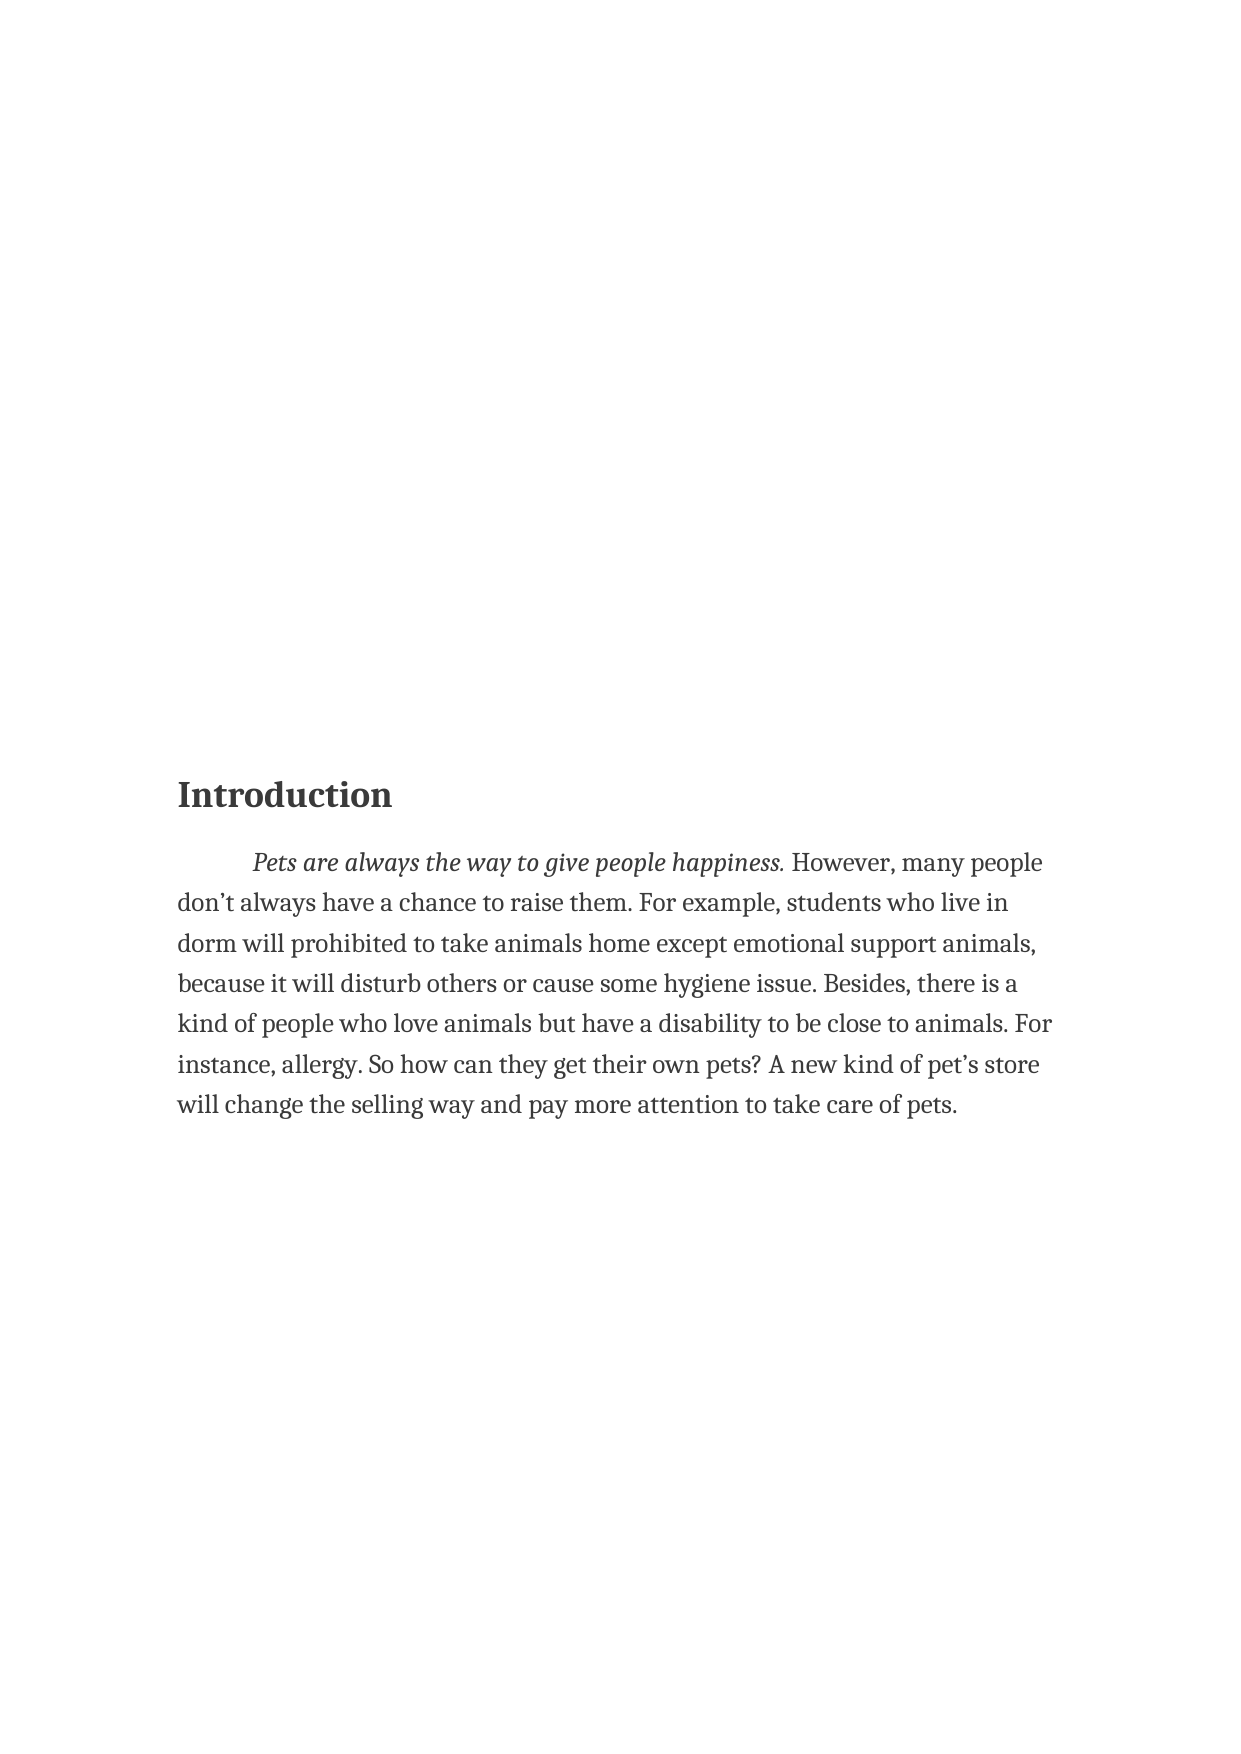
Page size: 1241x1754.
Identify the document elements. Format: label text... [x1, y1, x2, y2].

text Introduction [177, 774, 1063, 817]
text Pets are always the way to give people happiness. However, many people don’t always have a chance to raise them. For example, students who live in dorm will prohibited to take animals home except emotional support animals, because it will disturb others or cause some hygiene issue. Besides, there is a kind of people who love animals but have a disability to be close to animals. For instance, allergy. So how can they get their own pets? A new kind of pet’s store will change the selling way and pay more attention to take care of pets. [177, 847, 1063, 1121]
